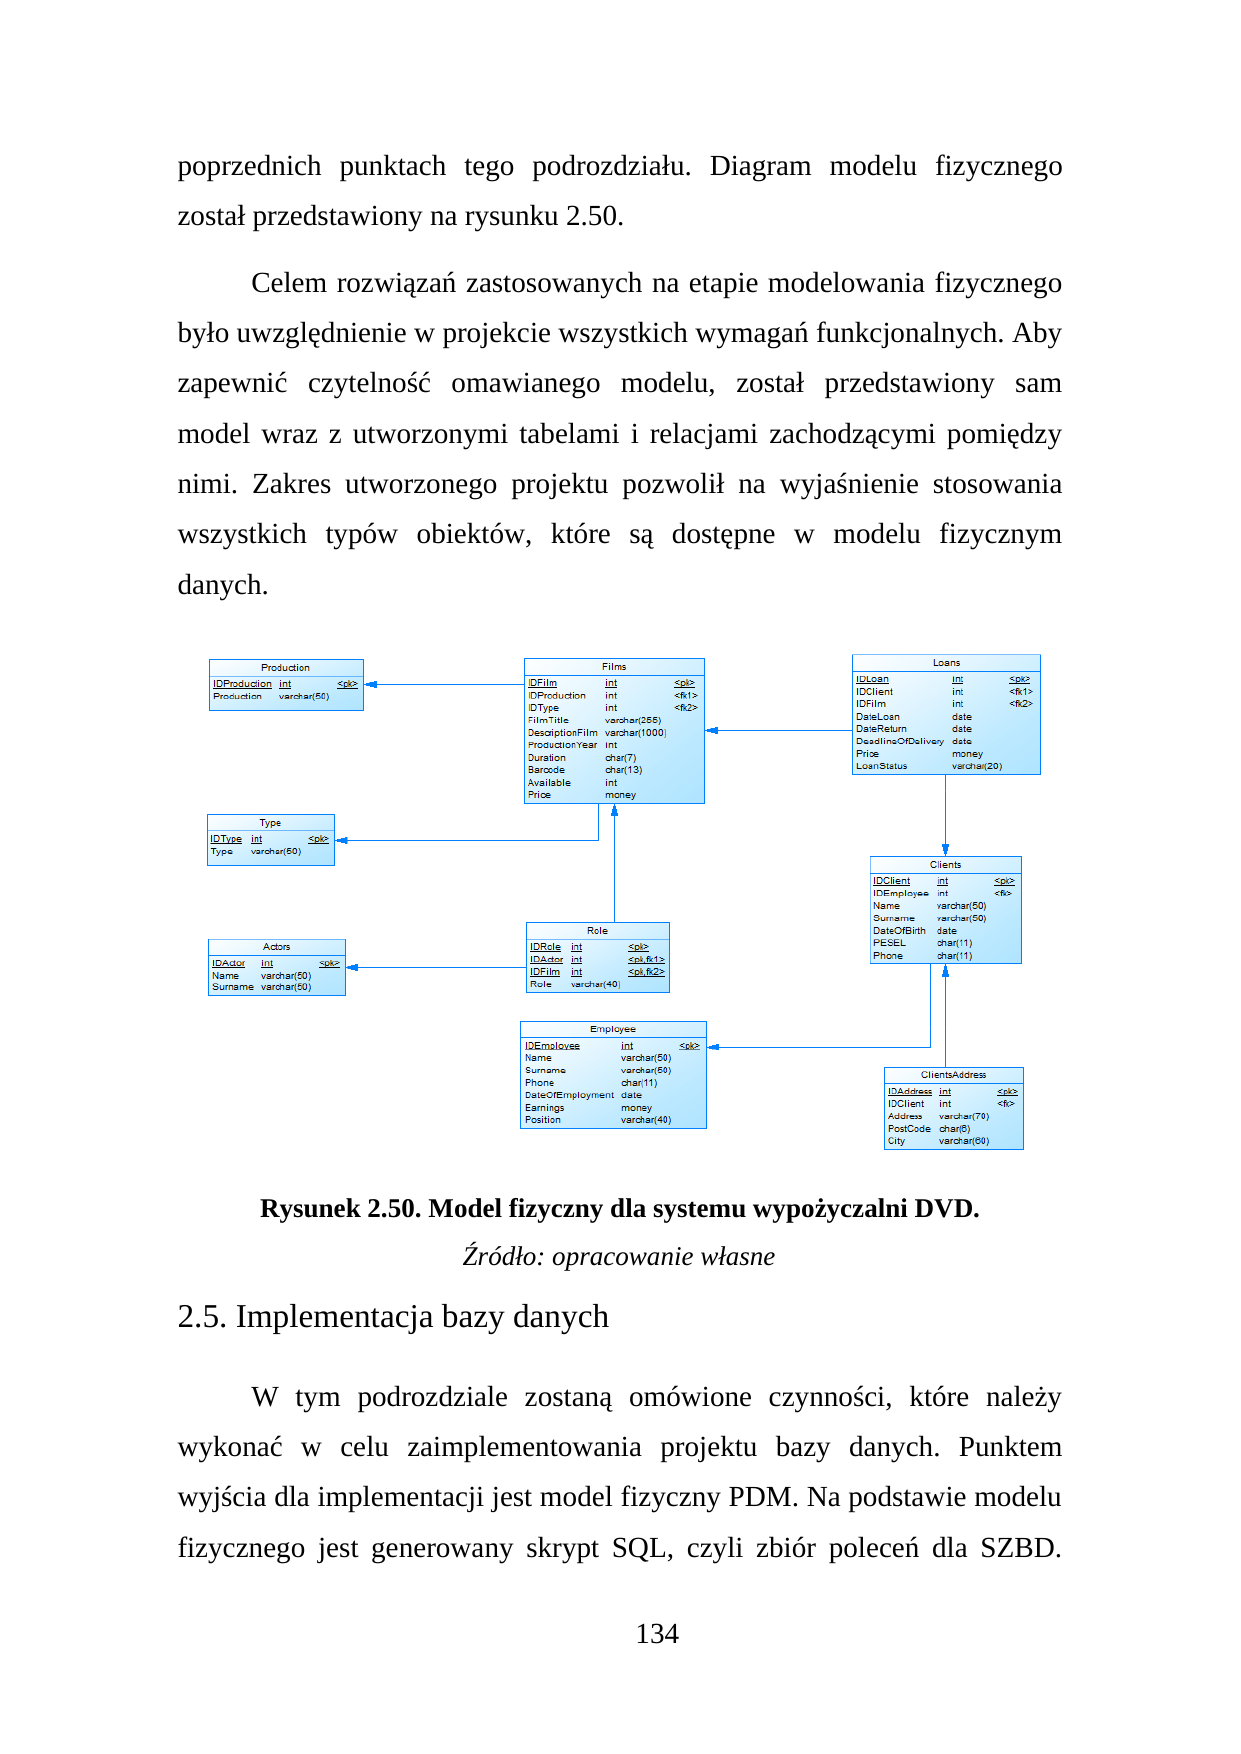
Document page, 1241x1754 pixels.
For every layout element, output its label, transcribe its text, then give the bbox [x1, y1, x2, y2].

text Celem rozwiązań zastosowanych na etapie modelowania fizycznego było uwzględnienie w projekcie wszystkich wymagań funkcjonalnych. Aby zapewnić czytelność omawianego modelu, został przedstawiony sam model wraz z utworzonymi tabelami i relacjami zachodzącymi pomiędzy nimi. Zakres utworzonego projektu pozwolił na wyjaśnienie stosowania wszystkich typów obiektów, które są dostępne w modelu fizycznym danych. [177, 265, 1063, 600]
picture [188, 633, 1052, 1159]
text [177, 1379, 1063, 1563]
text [177, 148, 1063, 232]
text Źródło: opracowanie własne [177, 1240, 1063, 1271]
subtitle 2.5. Implementacja bazy danych [177, 1296, 1063, 1334]
text Rysunek 2.50. Model fizyczny dla systemu wypożyczalni DVD. [177, 1192, 1063, 1223]
